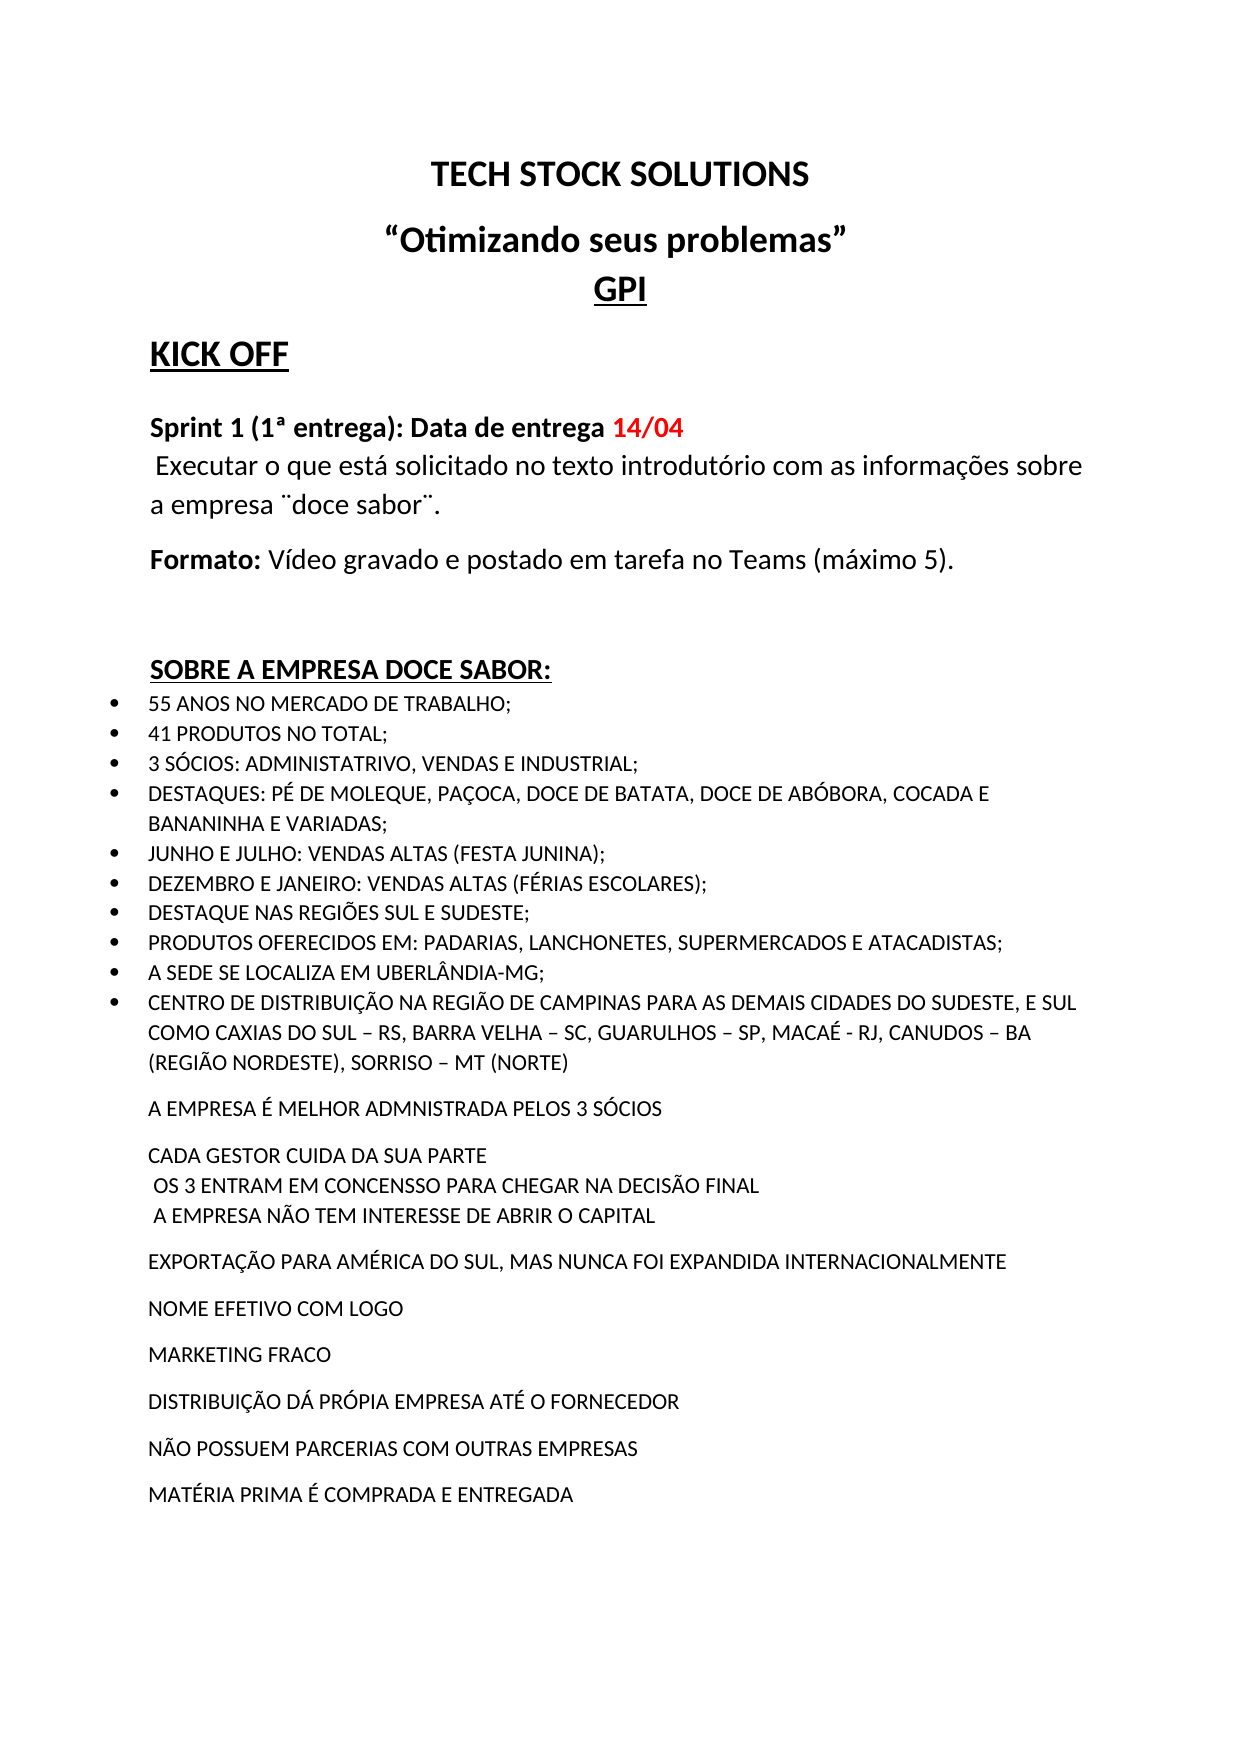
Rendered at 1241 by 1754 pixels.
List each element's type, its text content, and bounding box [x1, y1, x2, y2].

text DISTRIBUIÇÃO DÁ PRÓPIA EMPRESA ATÉ O FORNECEDOR [148, 1387, 1092, 1415]
list A SEDE SE LOCALIZA EM UBERLÂNDIA-MG; [110, 958, 1092, 986]
list DESTAQUE NAS REGIÕES SUL E SUDESTE; [110, 898, 1092, 927]
list 41 PRODUTOS NO TOTAL; [110, 719, 1092, 747]
list 55 ANOS NO MERCADO DE TRABALHO; [110, 689, 1092, 717]
text MARKETING FRACO [148, 1341, 1092, 1369]
list DESTAQUES: PÉ DE MOLEQUE, PAÇOCA, DOCE DE BATATA, DOCE DE ABÓBORA, COCADA E BANANINHA E VARIADAS; [110, 779, 1092, 837]
text NÃO POSSUEM PARCERIAS COM OUTRAS EMPRESAS [148, 1434, 1092, 1462]
list JUNHO E JULHO: VENDAS ALTAS (FESTA JUNINA); [110, 839, 1092, 867]
text NOME EFETIVO COM LOGO [148, 1294, 1092, 1322]
text EXPORTAÇÃO PARA AMÉRICA DO SUL, MAS NUNCA FOI EXPANDIDA INTERNACIONALMENTE [148, 1247, 1092, 1276]
text “Otimizando seus problemas” GPI [148, 216, 1092, 310]
text SOBRE A EMPRESA DOCE SABOR: [150, 651, 1092, 687]
list PRODUTOS OFERECIDOS EM: PADARIAS, LANCHONETES, SUPERMERCADOS E ATACADISTAS; [110, 928, 1092, 956]
list DEZEMBRO E JANEIRO: VENDAS ALTAS (FÉRIAS ESCOLARES); [110, 869, 1092, 897]
list 3 SÓCIOS: ADMINISTATRIVO, VENDAS E INDUSTRIAL; [110, 749, 1092, 777]
list CENTRO DE DISTRIBUIÇÃO NA REGIÃO DE CAMPINAS PARA AS DEMAIS CIDADES DO SUDESTE, E SUL COMO CAXIAS DO SUL – RS, BARRA VELHA – SC, GUARULHOS – SP, MACAÉ - RJ, CANUDOS – BA (REGIÃO NORDESTE), SORRISO – MT (NORTE) [110, 988, 1092, 1076]
text KICK OFF Sprint 1 (1ª entrega): Data de entrega 14/04 Executar o que está solicitado no texto introdutório com as informações sobre a empresa ¨doce sabor¨. [150, 330, 1090, 522]
text TECH STOCK SOLUTIONS [148, 150, 1092, 196]
text MATÉRIA PRIMA É COMPRADA E ENTREGADA [148, 1480, 1092, 1508]
text CADA GESTOR CUIDA DA SUA PARTE OS 3 ENTRAM EM CONCENSSO PARA CHEGAR NA DECISÃO FINAL A EMPRESA NÃO TEM INTERESSE DE ABRIR O CAPITAL [148, 1141, 1092, 1229]
text A EMPRESA É MELHOR ADMNISTRADA PELOS 3 SÓCIOS [148, 1094, 1092, 1123]
text Formato: Vídeo gravado e postado em tarefa no Teams (máximo 5). [150, 541, 1090, 577]
